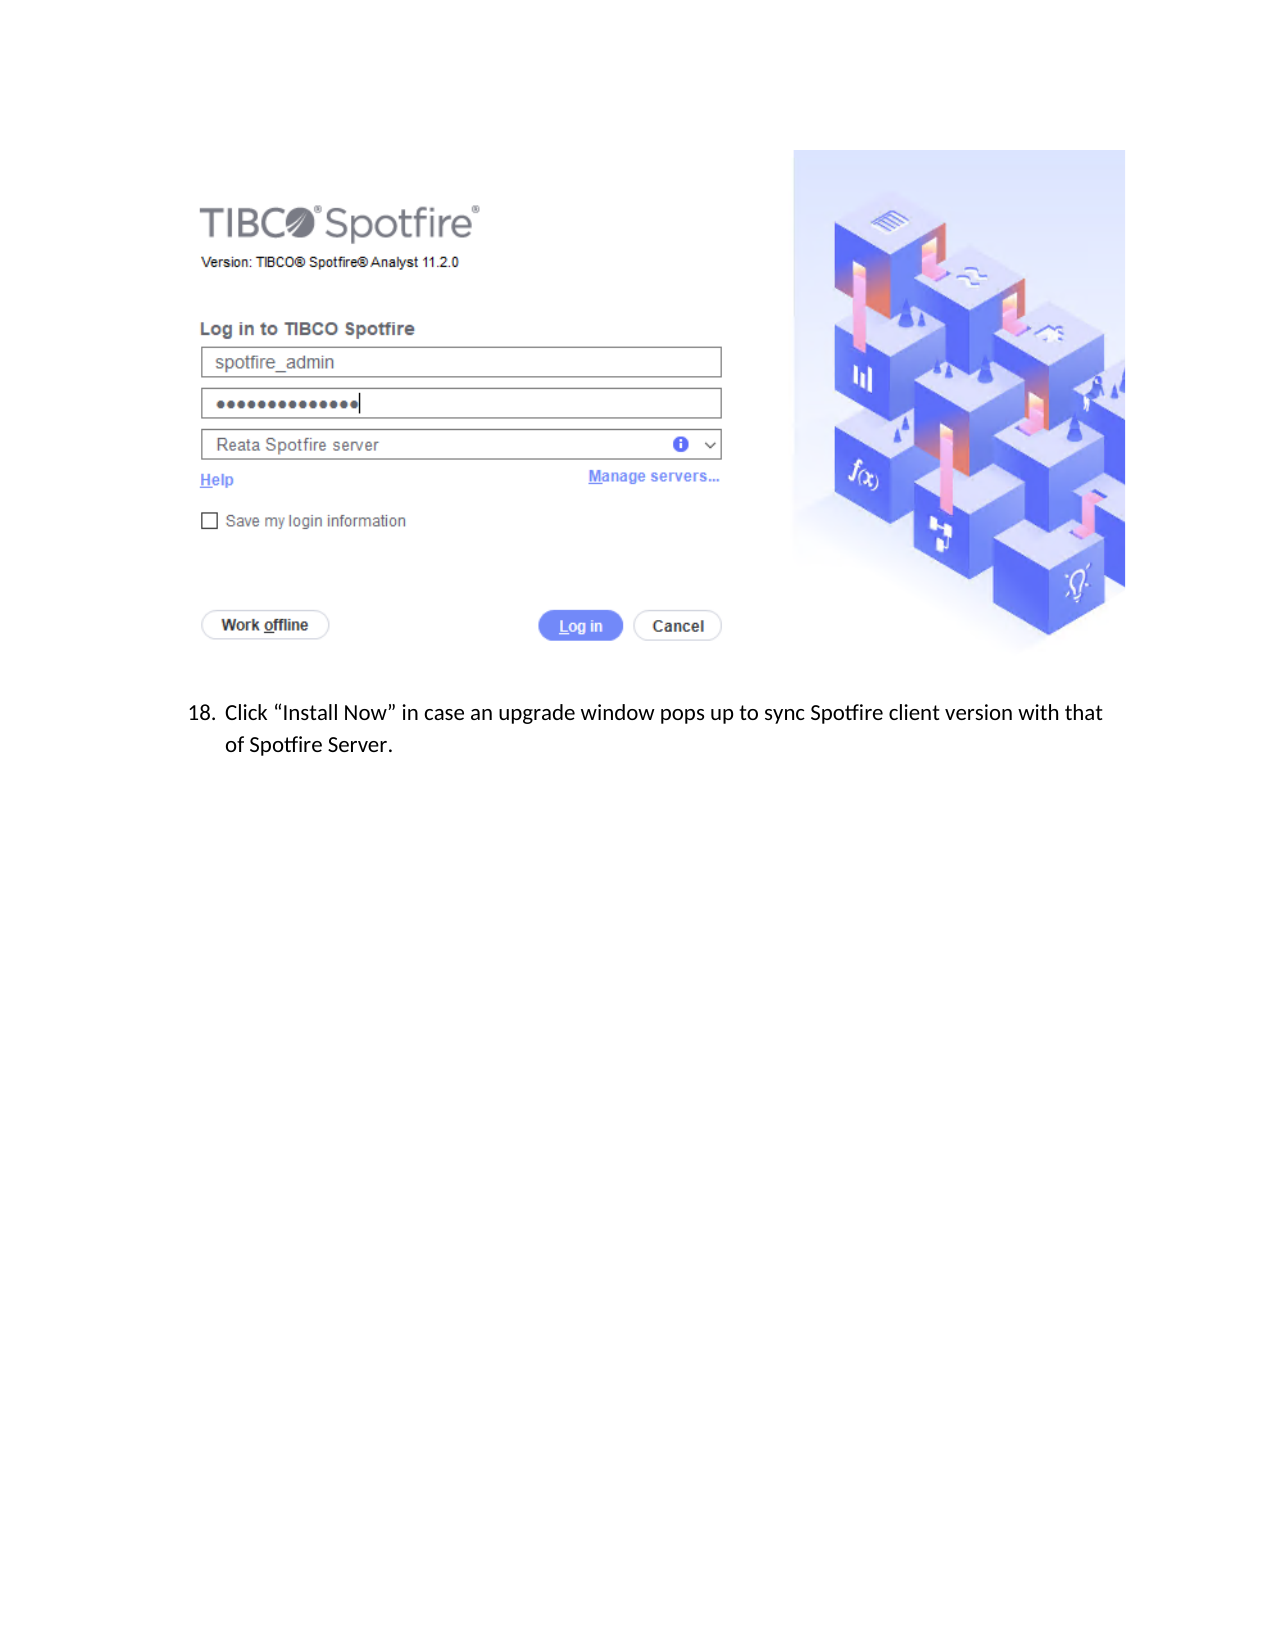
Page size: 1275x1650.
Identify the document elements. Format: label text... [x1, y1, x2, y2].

picture [150, 150, 1125, 673]
list Click “Install Now” in case an upgrade window pops up to sync Spotfire client version with that of Spotfire Server. [187, 698, 1125, 758]
